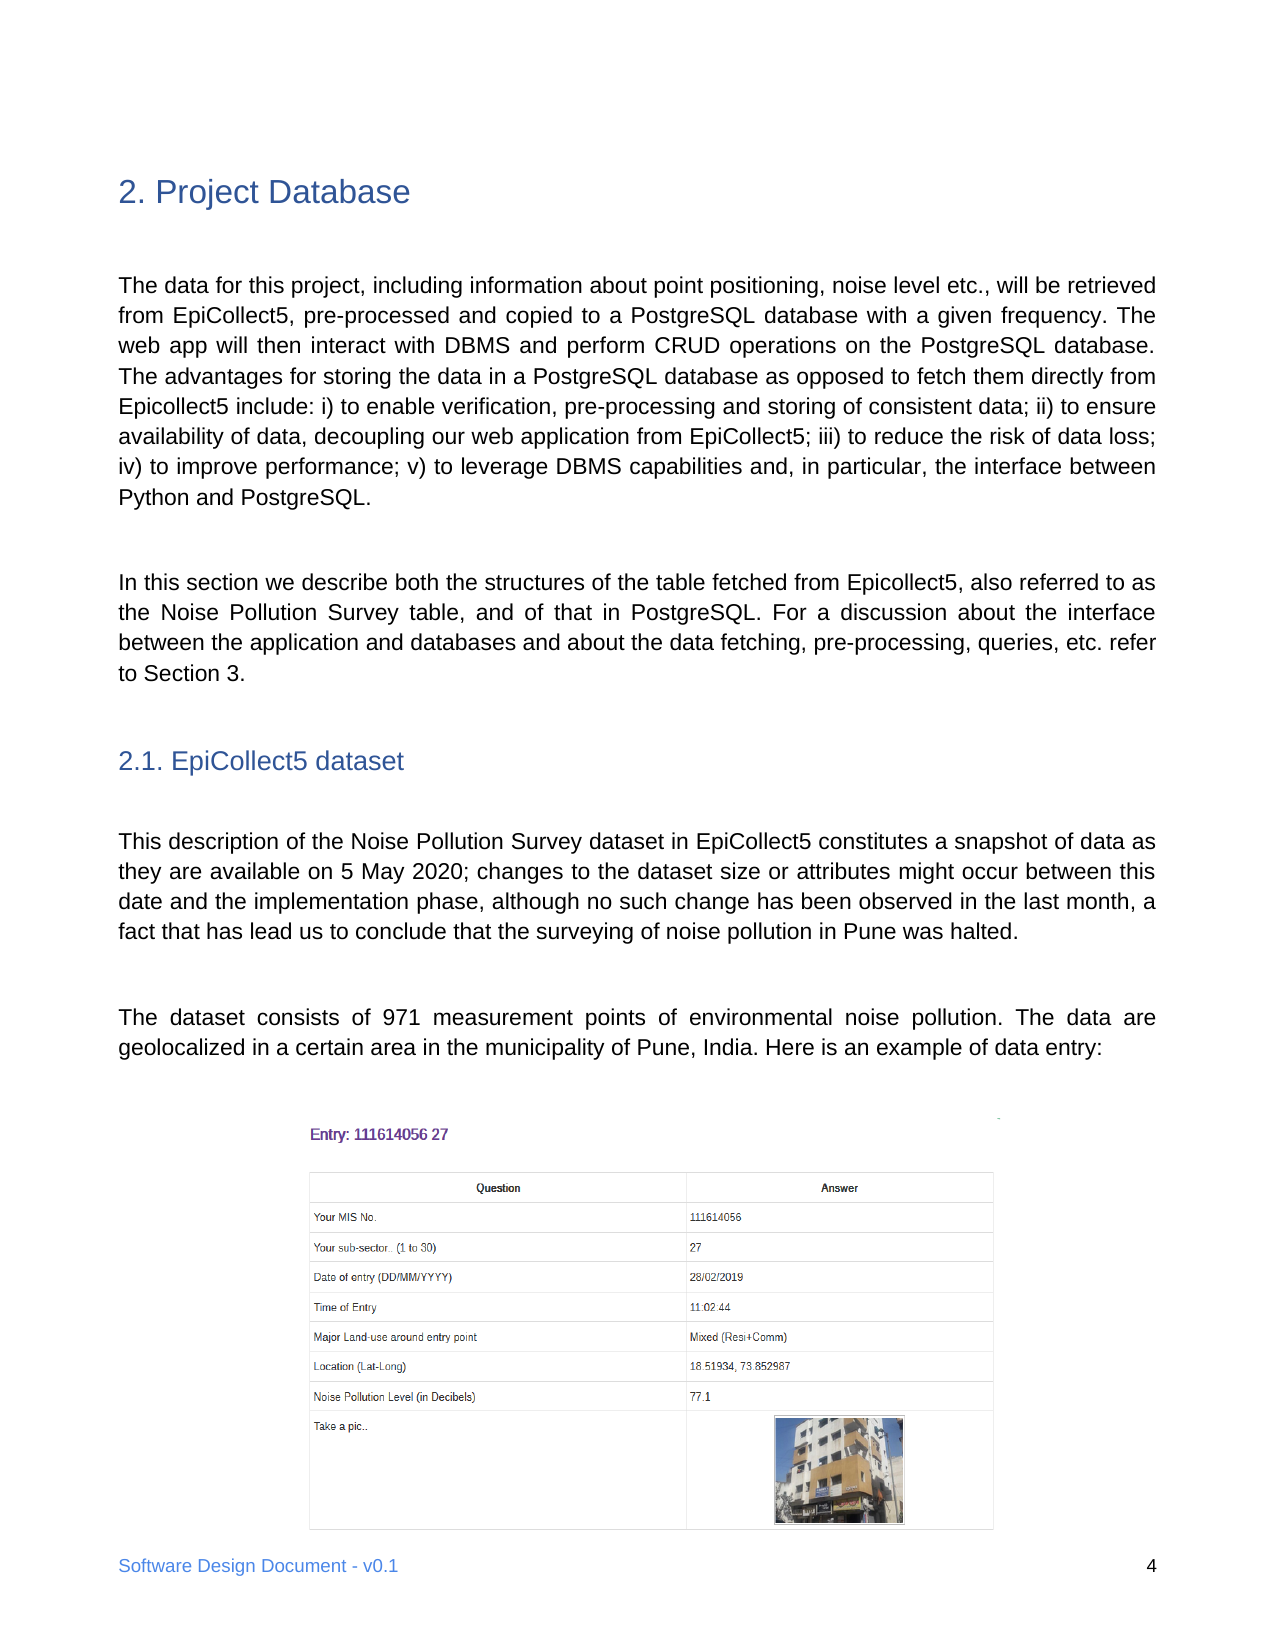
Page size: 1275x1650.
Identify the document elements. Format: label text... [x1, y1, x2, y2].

text In this section we describe both the structures of the table fetched from Epicollect5, also referred to as the Noise Pollution Survey table, and of that in PostgreSQL. For a discussion about the interface between the application and databases and about the data fetching, pre-processing, queries, etc. refer to Section 3. [118, 569, 1157, 686]
picture [303, 1118, 1001, 1542]
text This description of the Noise Pollution Survey dataset in EpiCollect5 constitutes a snapshot of data as they are available on 5 May 2020; changes to the dataset size or attributes might occur between this date and the implementation phase, although no such change has been observed in the last month, a fact that has lead us to conclude that the surveying of noise pollution in Pune was halted. [118, 828, 1157, 945]
text The dataset consists of 971 measurement points of environmental noise pollution. The data are geolocalized in a certain area in the municipality of Pune, India. Here is an example of data entry: [118, 1004, 1157, 1060]
subtitle 2. Project Database [118, 173, 1157, 211]
subtitle 2.1. EpiCollect5 dataset [118, 745, 1157, 776]
text The data for this project, including information about point positioning, noise level etc., will be retrieved from EpiCollect5, pre-processed and copied to a PostgreSQL database with a given frequency. The web app will then interact with DBMS and perform CRUD operations on the PostgreSQL database. The advantages for storing the data in a PostgreSQL database as opposed to fetch them directly from Epicollect5 include: i) to enable verification, pre-processing and storing of consistent data; ii) to ensure availability of data, decoupling our web application from EpiCollect5; iii) to reduce the risk of data loss; iv) to improve performance; v) to leverage DBMS capabilities and, in particular, the interface between Python and PostgreSQL. [118, 272, 1157, 510]
